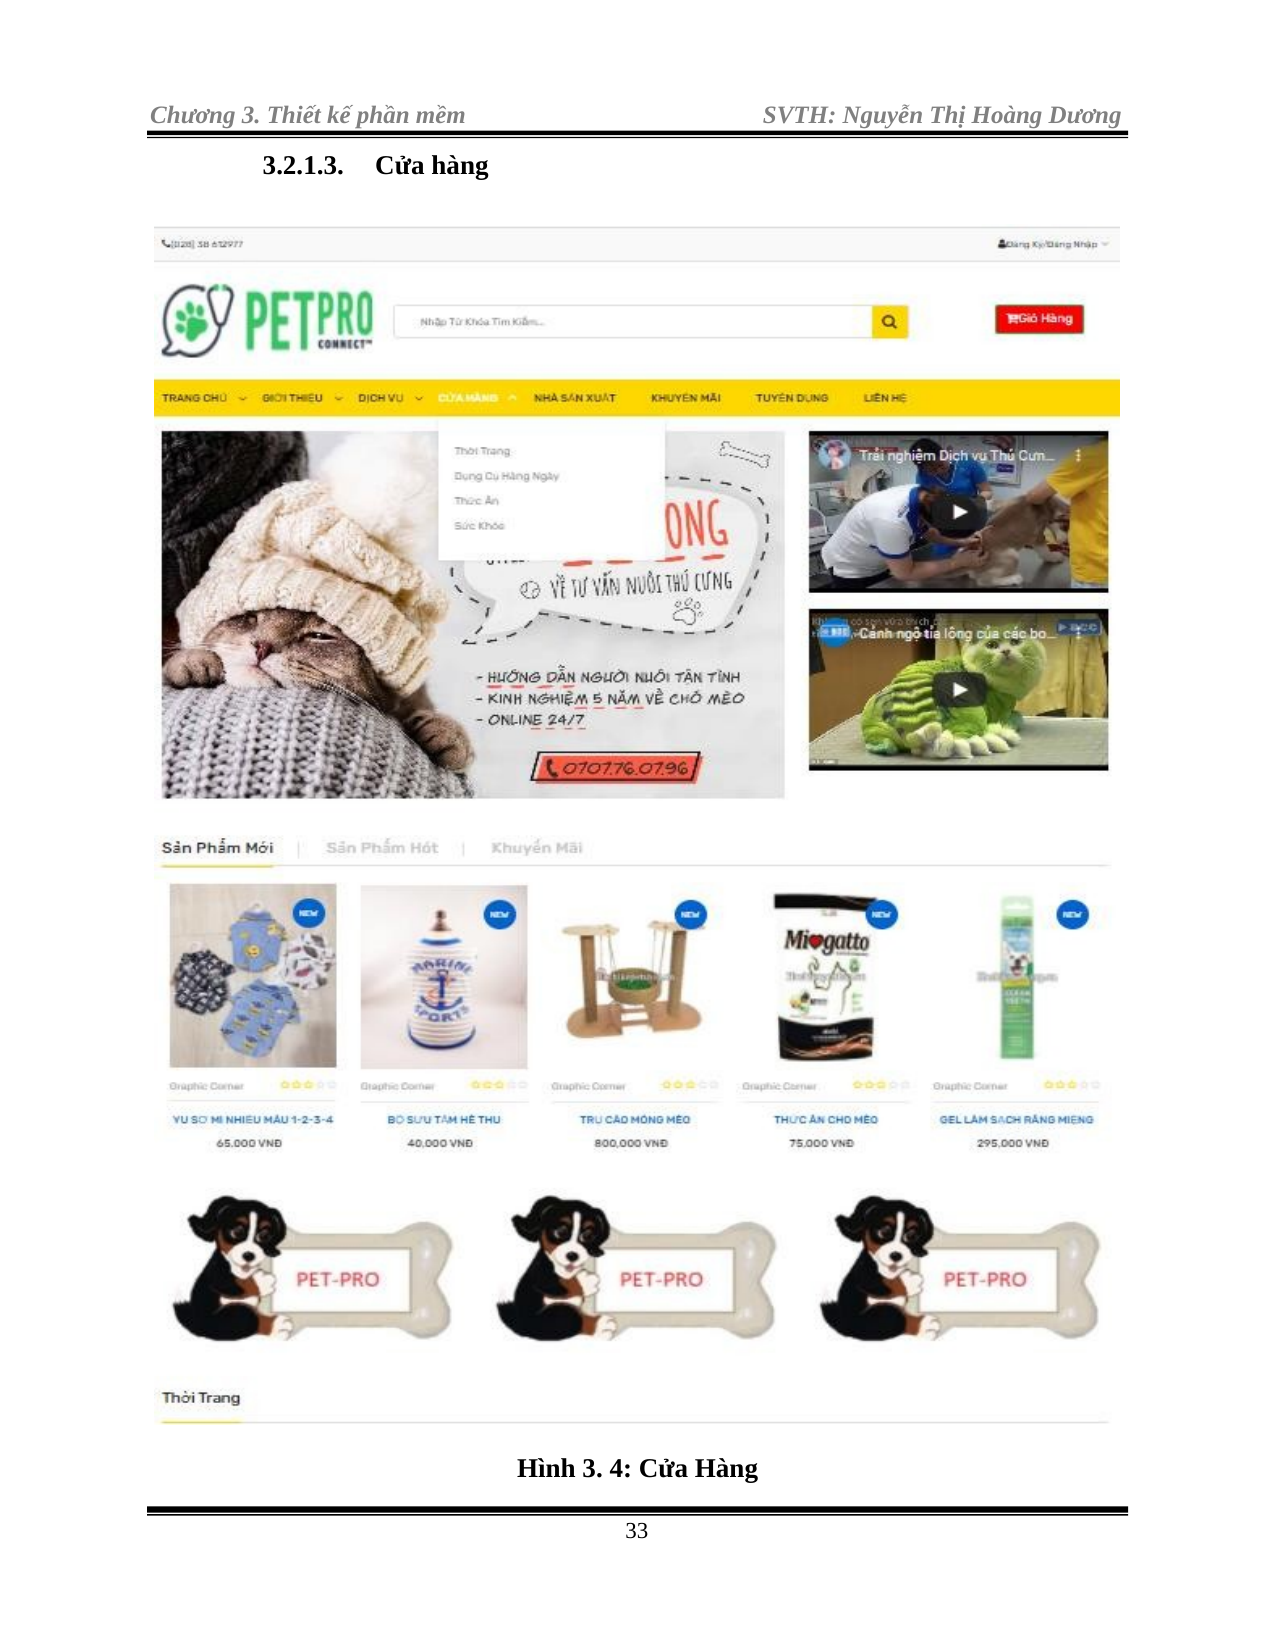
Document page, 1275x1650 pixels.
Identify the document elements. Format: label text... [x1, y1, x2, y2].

text Hình 3. 4: Cửa Hàng [266, 1425, 1008, 1483]
picture [154, 224, 1120, 1425]
list Cửa hàng [262, 149, 1181, 181]
